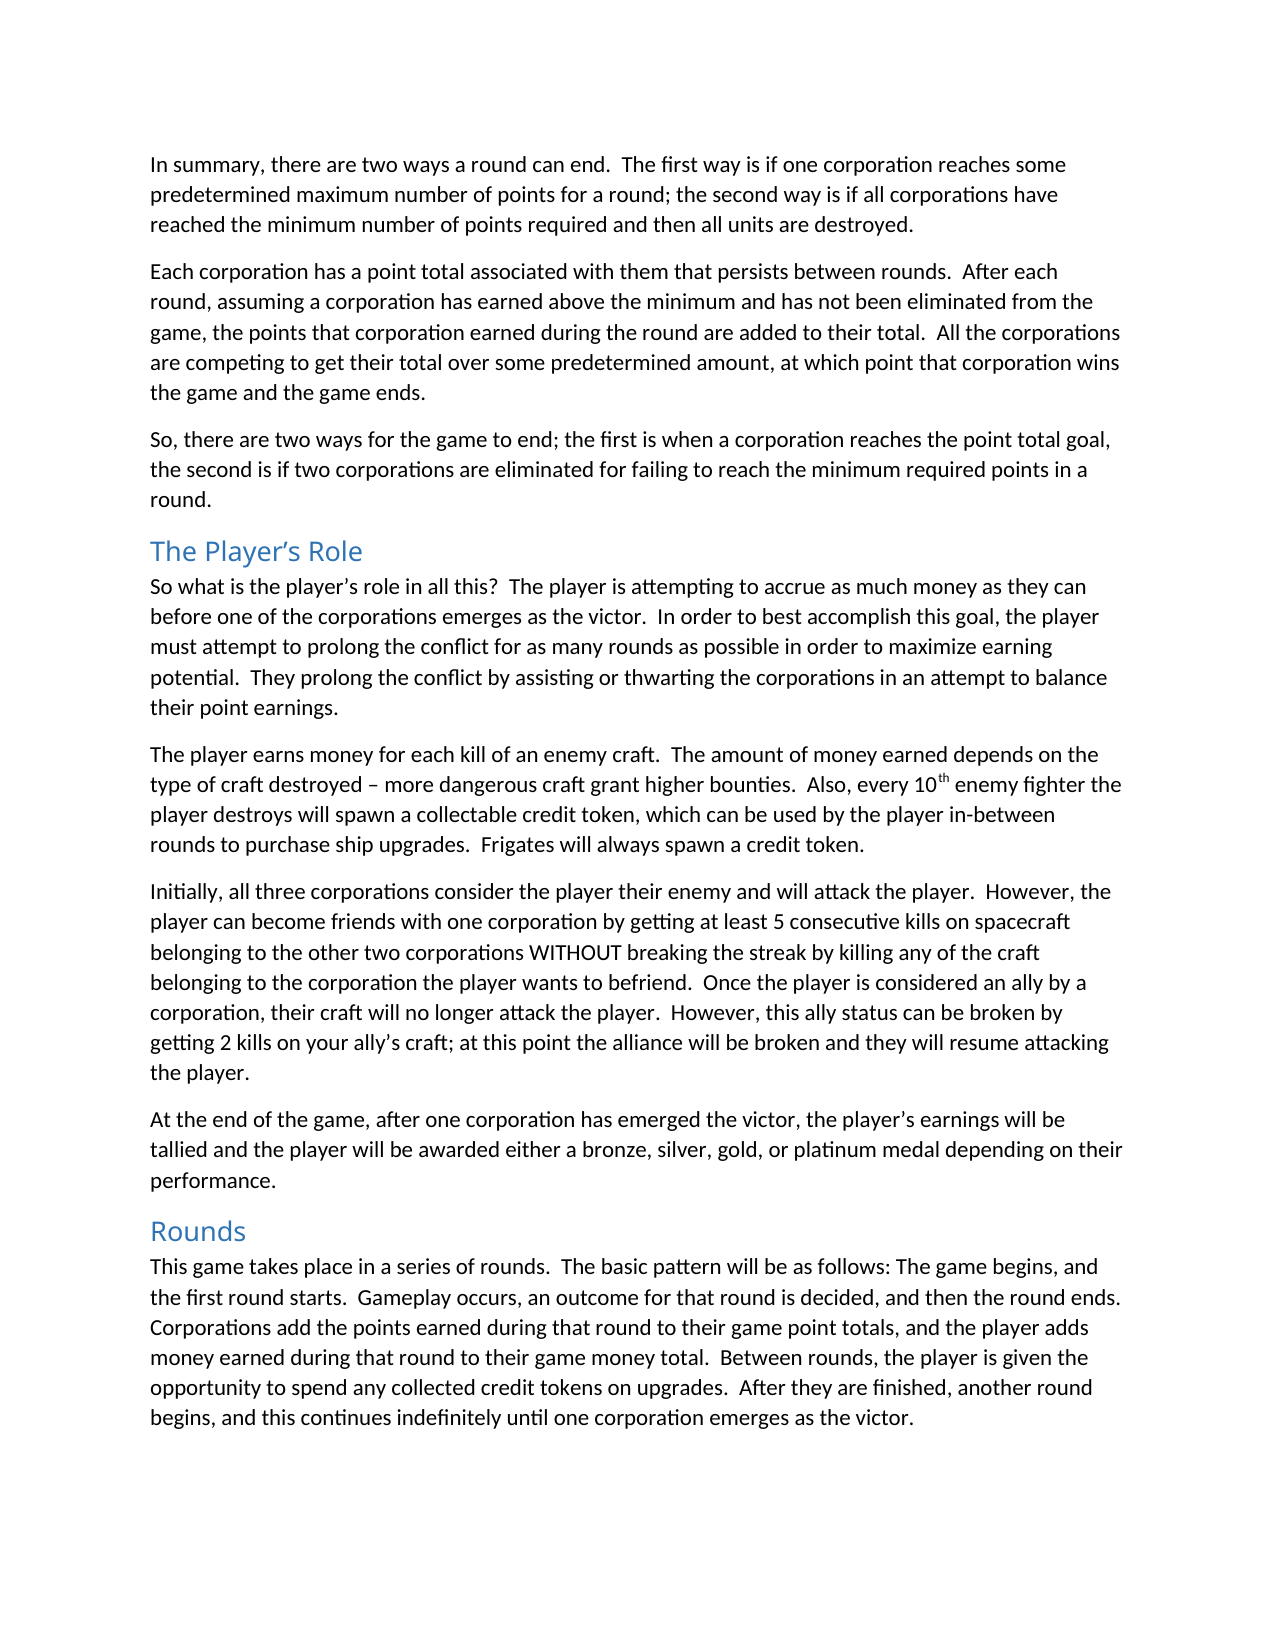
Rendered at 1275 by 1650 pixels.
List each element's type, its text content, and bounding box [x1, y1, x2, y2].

text The player earns money for each kill of an enemy craft. The amount of money earned depends on the type of craft destroyed – more dangerous craft grant higher bounties. Also, every 10th enemy fighter the player destroys will spawn a collectable credit token, which can be used by the player in-between rounds to purchase ship upgrades. Frigates will always spawn a credit token. [150, 740, 1125, 858]
text Initially, all three corporations consider the player their enemy and will attack the player. However, the player can become friends with one corporation by getting at least 5 consecutive kills on spacecraft belonging to the other two corporations WITHOUT breaking the streak by killing any of the craft belonging to the corporation the player wants to befriend. Once the player is considered an ally by a corporation, their craft will no longer attack the player. However, this ally status can be broken by getting 2 kills on your ally’s craft; at this point the alliance will be broken and they will resume attacking the player. [150, 877, 1125, 1087]
text At the end of the game, after one corporation has emerged the victor, the player’s earnings will be tallied and the player will be awarded either a bronze, silver, gold, or platinum medal depending on their performance. [150, 1105, 1125, 1194]
subtitle Rounds [150, 1213, 1125, 1249]
subtitle The Player’s Role [150, 532, 1125, 569]
text So what is the player’s role in all this? The player is attempting to accrue as much money as they can before one of the corporations emerges as the victor. In order to best accomplish this goal, the player must attempt to prolong the conflict for as many rounds as possible in order to maximize earning potential. They prolong the conflict by assisting or thwarting the corporations in an attempt to balance their point earnings. [150, 572, 1125, 721]
text Each corporation has a point total associated with them that persists between rounds. After each round, assuming a corporation has earned above the minimum and has not been eliminated from the game, the points that corporation earned during the round are added to their total. All the corporations are competing to get their total over some predetermined amount, at which point that corporation wins the game and the game ends. [150, 257, 1125, 406]
text So, there are two ways for the game to end; the first is when a corporation reaches the point total goal, the second is if two corporations are eliminated for failing to reach the minimum required points in a round. [150, 425, 1125, 513]
text In summary, there are two ways a round can end. The first way is if one corporation reaches some predetermined maximum number of points for a round; the second way is if all corporations have reached the minimum number of points required and then all units are destroyed. [150, 150, 1125, 238]
text This game takes place in a series of rounds. The basic pattern will be as follows: The game begins, and the first round starts. Gameplay occurs, an outcome for that round is decided, and then the round ends. Corporations add the points earned during that round to their game point totals, and the player adds money earned during that round to their game money total. Between rounds, the player is given the opportunity to spend any collected credit tokens on upgrades. After they are finished, another round begins, and this continues indefinitely until one corporation emerges as the victor. [150, 1252, 1125, 1432]
